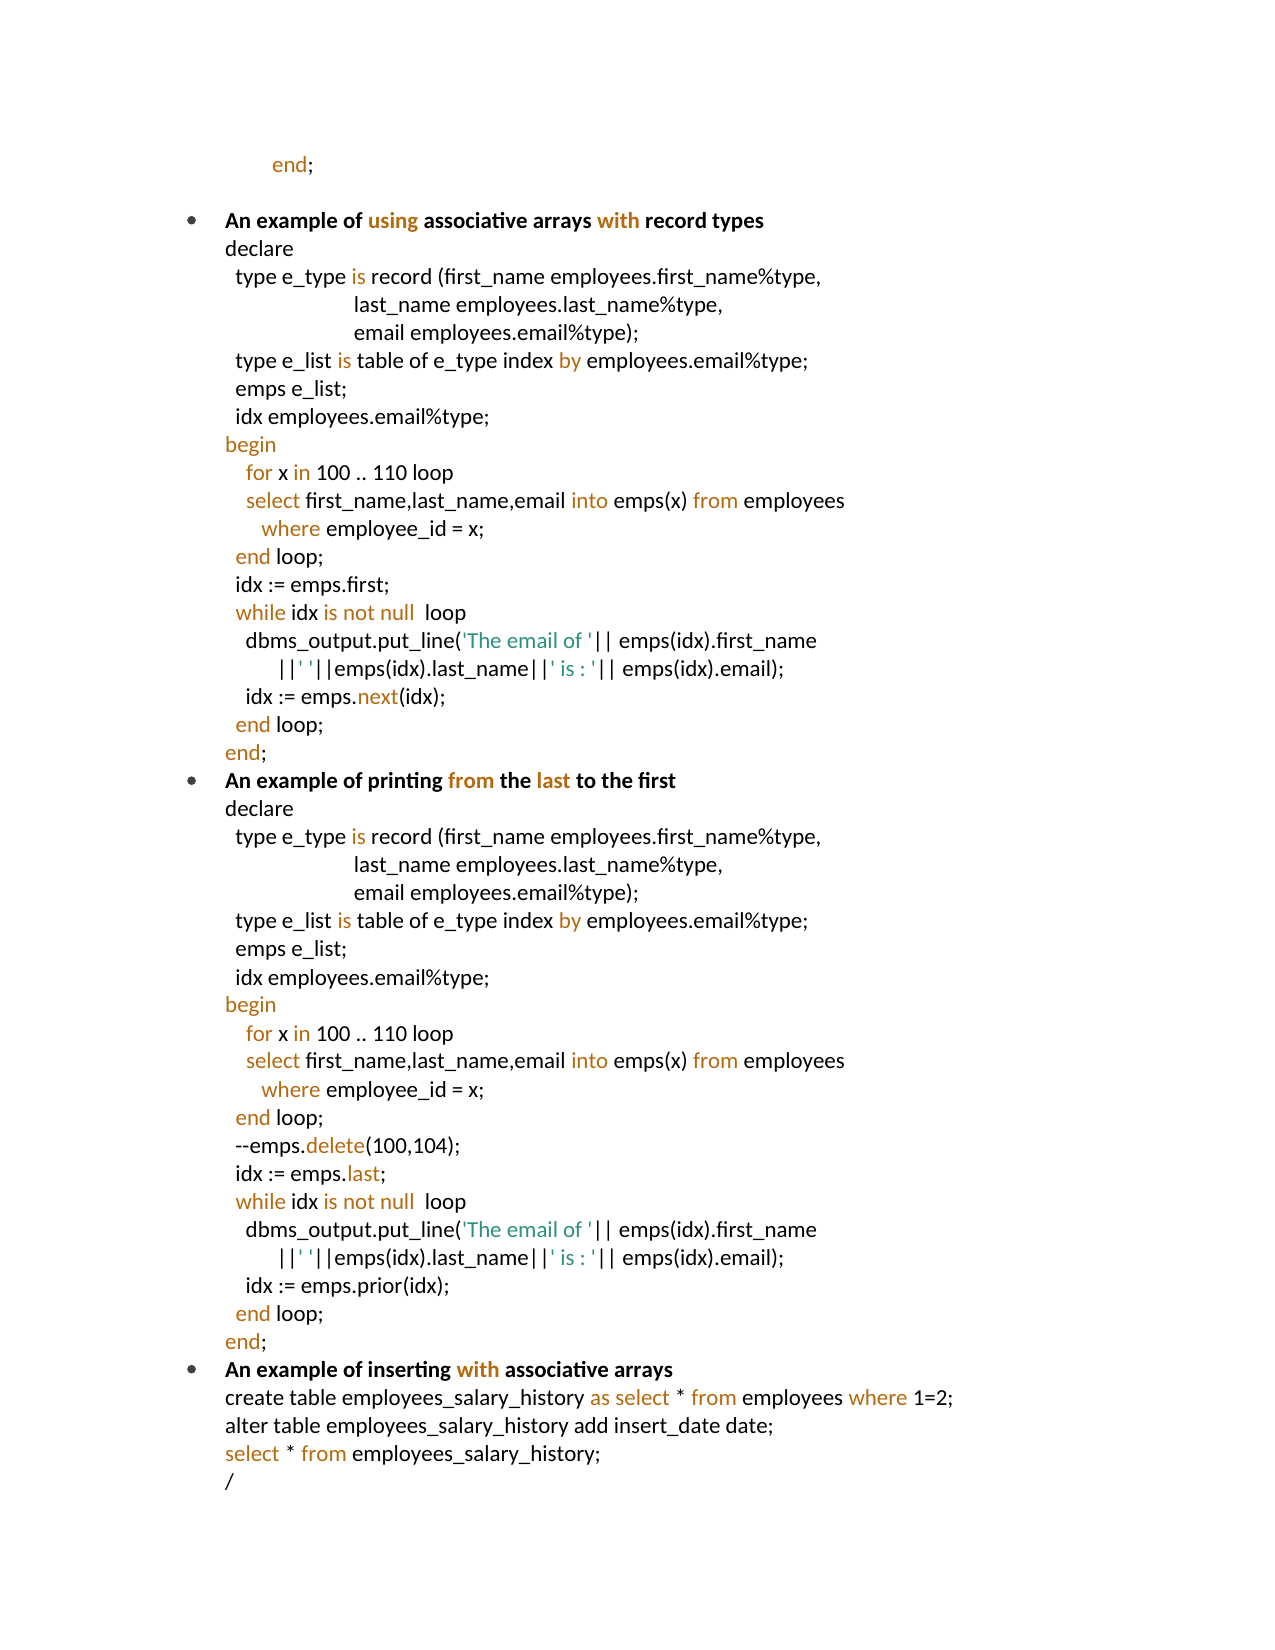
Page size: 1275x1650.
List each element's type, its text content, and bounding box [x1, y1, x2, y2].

text type e_list is table of e_type index by employees.email%type; [225, 907, 1125, 934]
text while idx is not null loop [225, 598, 1125, 626]
text type e_list is table of e_type index by employees.email%type; [225, 346, 1125, 374]
text select first_name,last_name,email into emps(x) from employees [225, 486, 1125, 514]
text last_name employees.last_name%type, [225, 851, 1125, 878]
text end; [272, 150, 1125, 178]
text idx := emps.last; [225, 1159, 1125, 1187]
text begin [225, 991, 1125, 1019]
text where employee_id = x; [225, 514, 1125, 542]
text ||' '||emps(idx).last_name||' is : '|| emps(idx).email); [225, 1243, 1125, 1271]
text type e_type is record (first_name employees.first_name%type, [225, 262, 1125, 290]
text idx := emps.prior(idx); [225, 1271, 1125, 1299]
text idx := emps.first; [225, 570, 1125, 598]
text end loop; [225, 710, 1125, 738]
text end; [225, 1327, 1125, 1355]
text select * from employees_salary_history; [225, 1439, 1125, 1467]
text for x in 100 .. 110 loop [225, 458, 1125, 486]
text end loop; [225, 1103, 1125, 1131]
text end loop; [225, 542, 1125, 570]
text last_name employees.last_name%type, [225, 290, 1125, 318]
list An example of using associative arrays with record types [187, 206, 1125, 234]
text alter table employees_salary_history add insert_date date; [225, 1411, 1125, 1439]
text end loop; [225, 1299, 1125, 1327]
text / [225, 1467, 1125, 1495]
text end; [225, 738, 1125, 766]
text declare [225, 794, 1125, 822]
text idx employees.email%type; [225, 402, 1125, 430]
text email employees.email%type); [225, 878, 1125, 907]
text while idx is not null loop [225, 1187, 1125, 1215]
text emps e_list; [225, 934, 1125, 963]
text email employees.email%type); [225, 318, 1125, 346]
text create table employees_salary_history as select * from employees where 1=2; [225, 1383, 1125, 1411]
text dbms_output.put_line('The email of '|| emps(idx).first_name [225, 1215, 1125, 1243]
list An example of printing from the last to the first [187, 766, 1125, 794]
text begin [225, 430, 1125, 458]
text for x in 100 .. 110 loop [225, 1019, 1125, 1047]
text type e_type is record (first_name employees.first_name%type, [225, 822, 1125, 851]
text select first_name,last_name,email into emps(x) from employees [225, 1047, 1125, 1075]
text declare [225, 234, 1125, 262]
list An example of inserting with associative arrays [187, 1355, 1125, 1383]
text ||' '||emps(idx).last_name||' is : '|| emps(idx).email); [225, 654, 1125, 682]
text idx employees.email%type; [225, 963, 1125, 991]
text dbms_output.put_line('The email of '|| emps(idx).first_name [225, 626, 1125, 654]
text --emps.delete(100,104); [225, 1131, 1125, 1159]
text emps e_list; [225, 374, 1125, 402]
text idx := emps.next(idx); [225, 682, 1125, 710]
text where employee_id = x; [225, 1075, 1125, 1103]
